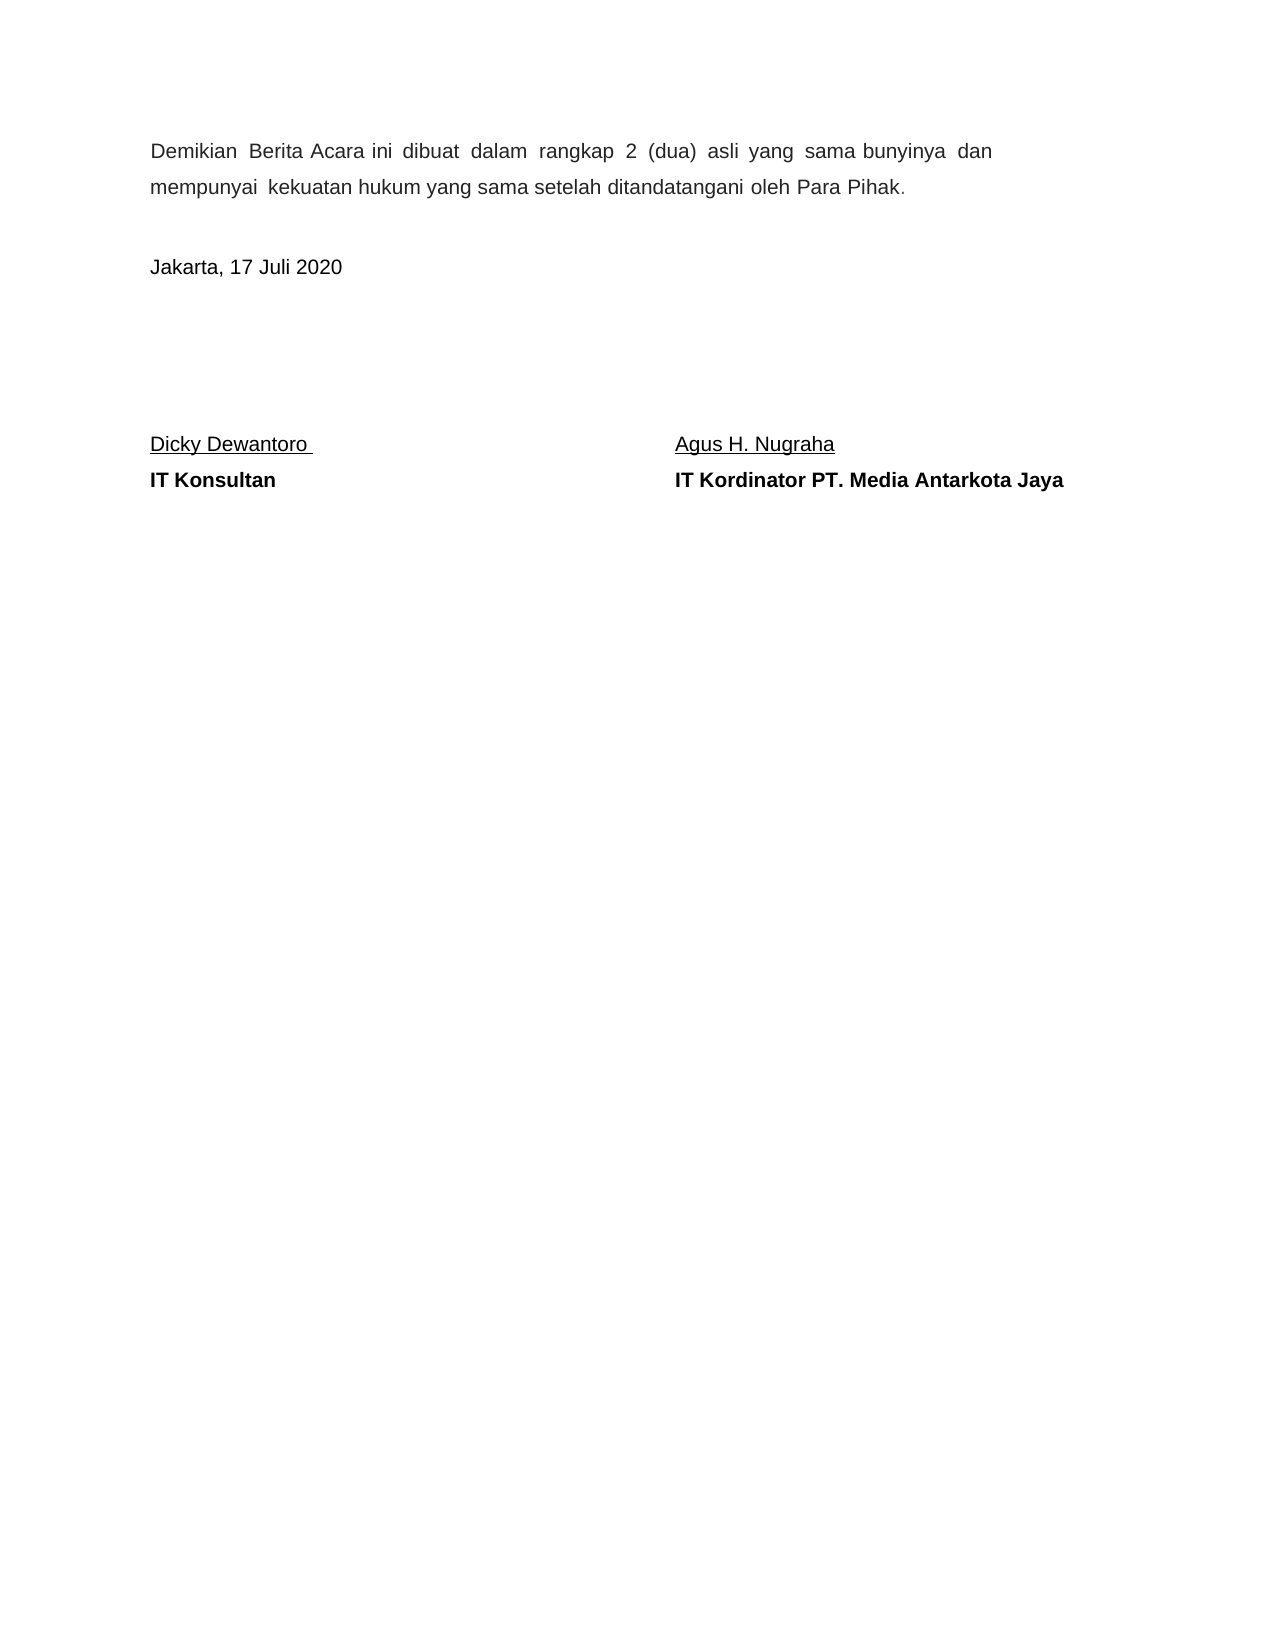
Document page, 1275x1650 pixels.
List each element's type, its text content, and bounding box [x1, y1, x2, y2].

text Jakarta, 17 Juli 2020 [150, 255, 1125, 279]
text Dicky Dewantoro Agus H. Nugraha [150, 432, 1125, 456]
text Demikian Berita Acara ini dibuat dalam rangkap 2 (dua) asli yang sama bunyinya dan mempunyai kekuatan hukum yang sama setelah ditandatangani oleh Para Pihak. [150, 139, 993, 199]
text IT Konsultan IT Kordinator PT. Media Antarkota Jaya [150, 468, 1125, 492]
